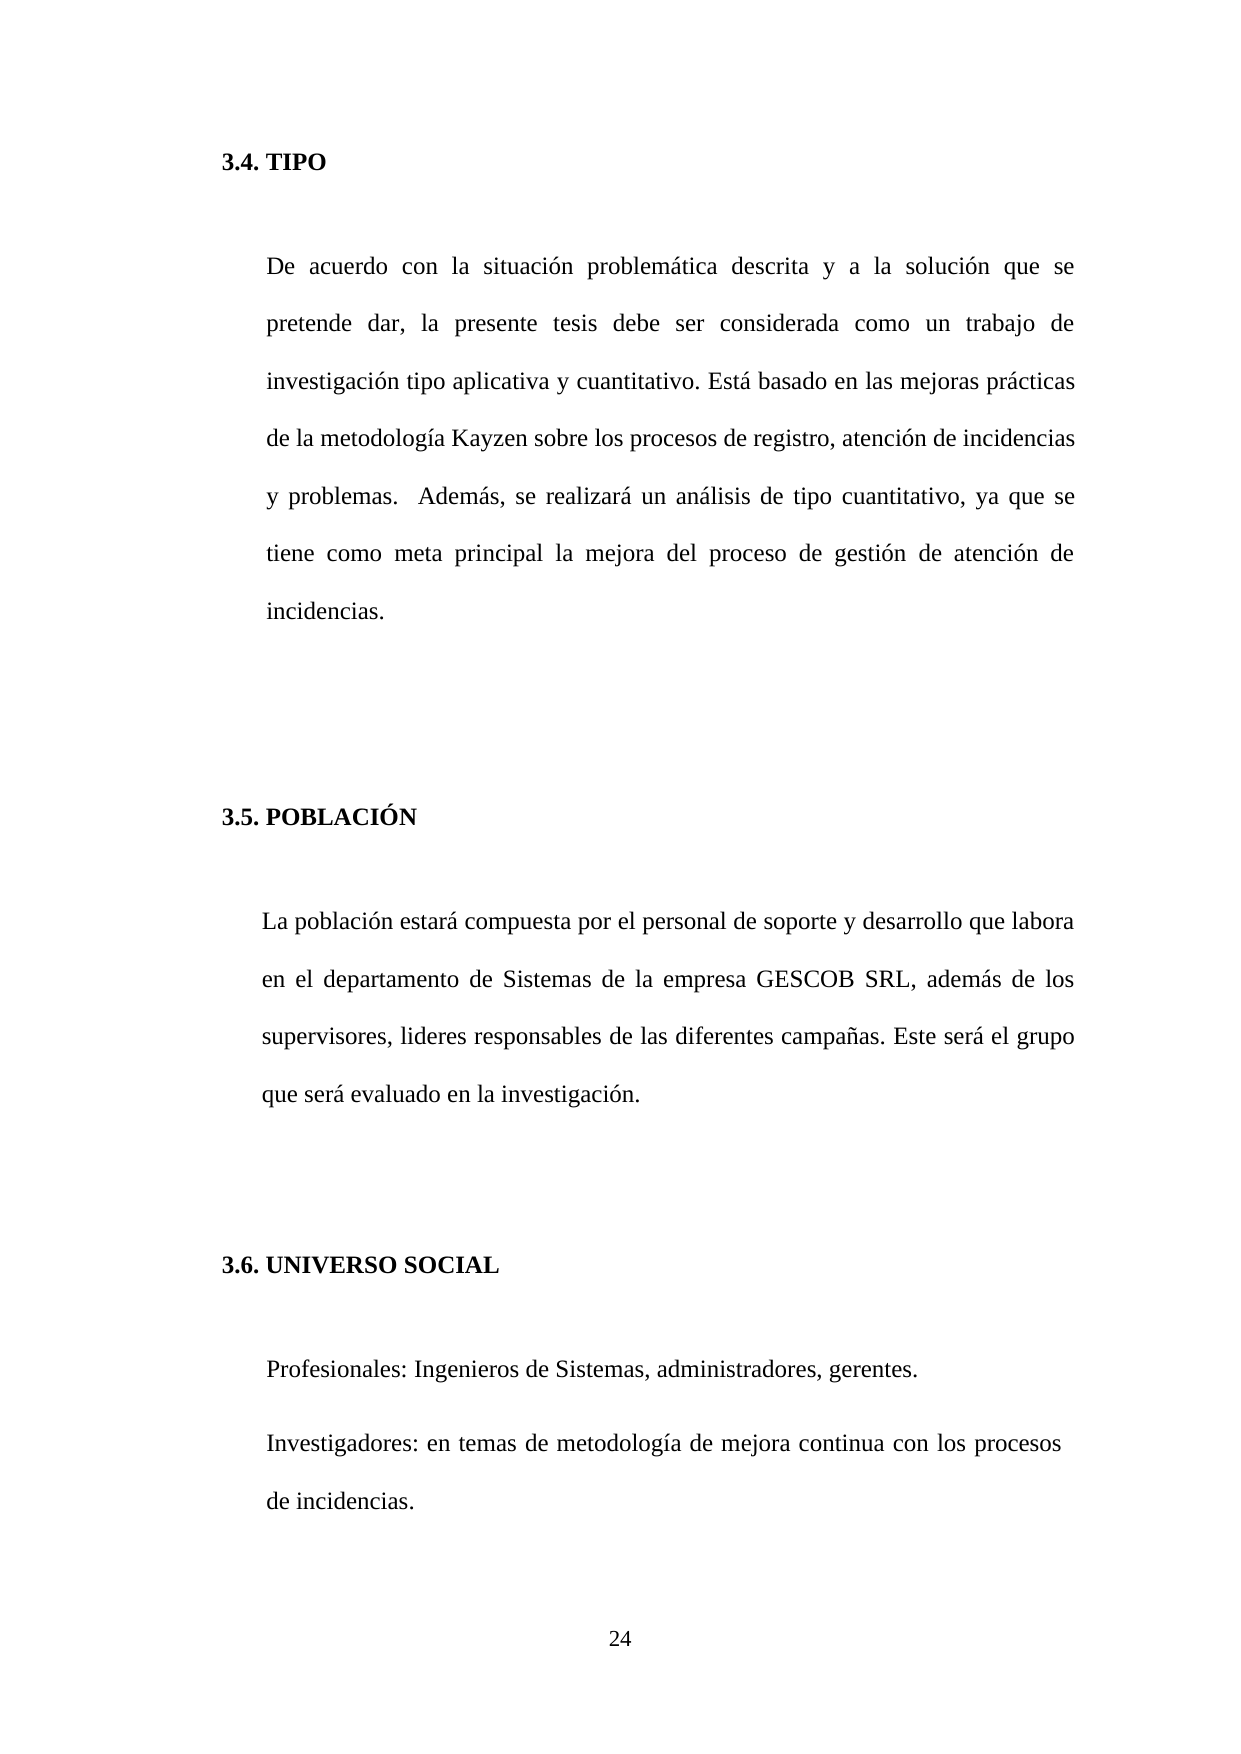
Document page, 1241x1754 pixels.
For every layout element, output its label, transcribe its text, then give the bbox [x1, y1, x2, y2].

text De acuerdo con la situación problemática descrita y a la solución que se pretende dar, la presente tesis debe ser considerada como un trabajo de investigación tipo aplicativa y cuantitativo. Está basado en las mejoras prácticas de la metodología Kayzen sobre los procesos de registro, atención de incidencias y problemas. Además, se realizará un análisis de tipo cuantitativo, ya que se tiene como meta principal la mejora del proceso de gestión de atención de incidencias. [266, 251, 1076, 624]
text Profesionales: Ingenieros de Sistemas, administradores, gerentes. [266, 1354, 1076, 1383]
subtitle TIPO [222, 147, 1076, 176]
text La población estará compuesta por el personal de soporte y desarrollo que labora en el departamento de Sistemas de la empresa GESCOB SRL, además de los supervisores, lideres responsables de las diferentes campañas. Este será el grupo que será evaluado en la investigación. [262, 906, 1076, 1108]
subtitle POBLACIÓN [222, 802, 1076, 831]
text Investigadores: en temas de metodología de mejora continua con los procesos de incidencias. [266, 1428, 1062, 1514]
subtitle UNIVERSO SOCIAL [222, 1250, 1076, 1278]
